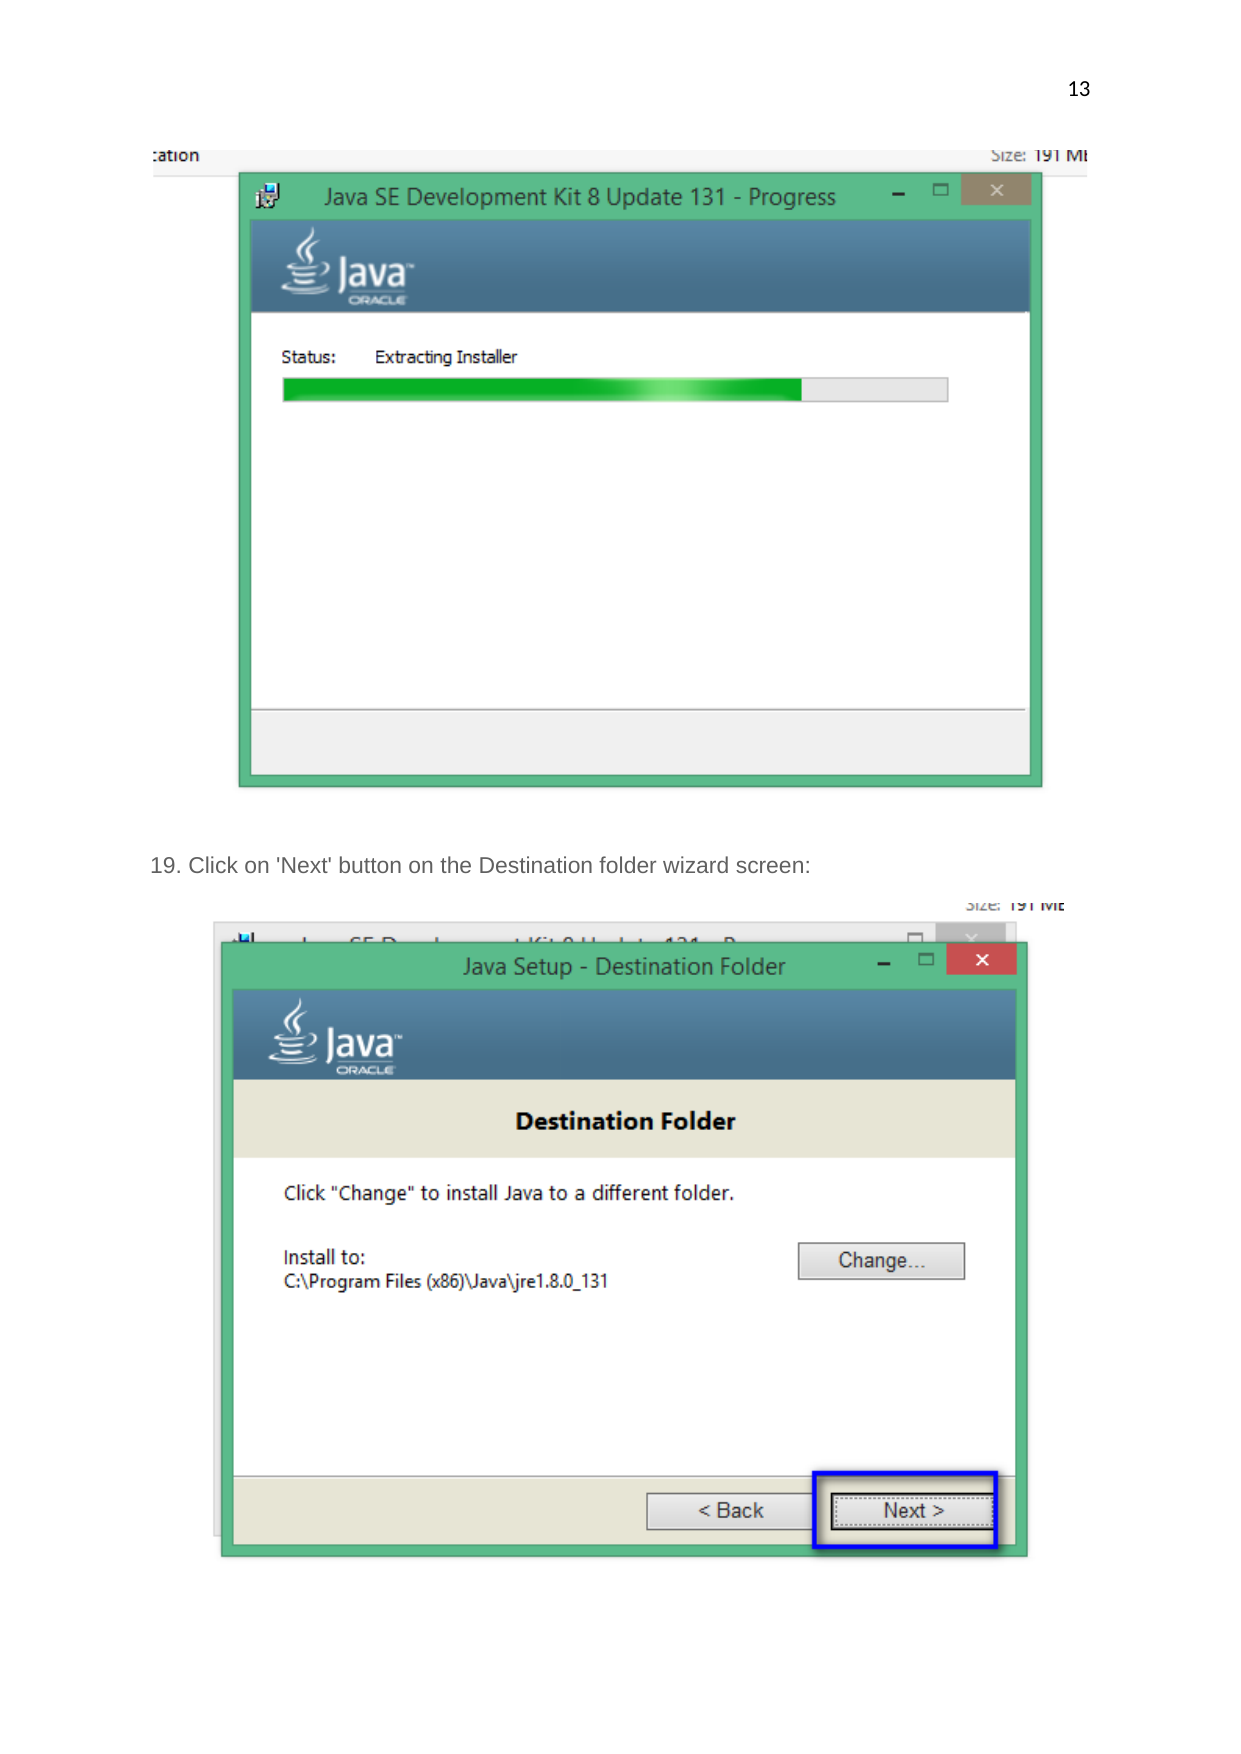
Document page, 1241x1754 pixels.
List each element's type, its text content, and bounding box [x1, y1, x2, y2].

picture [176, 903, 1064, 1601]
picture [153, 150, 1088, 800]
text 19. Click on 'Next' button on the Destination folder wizard screen: [150, 800, 1090, 879]
